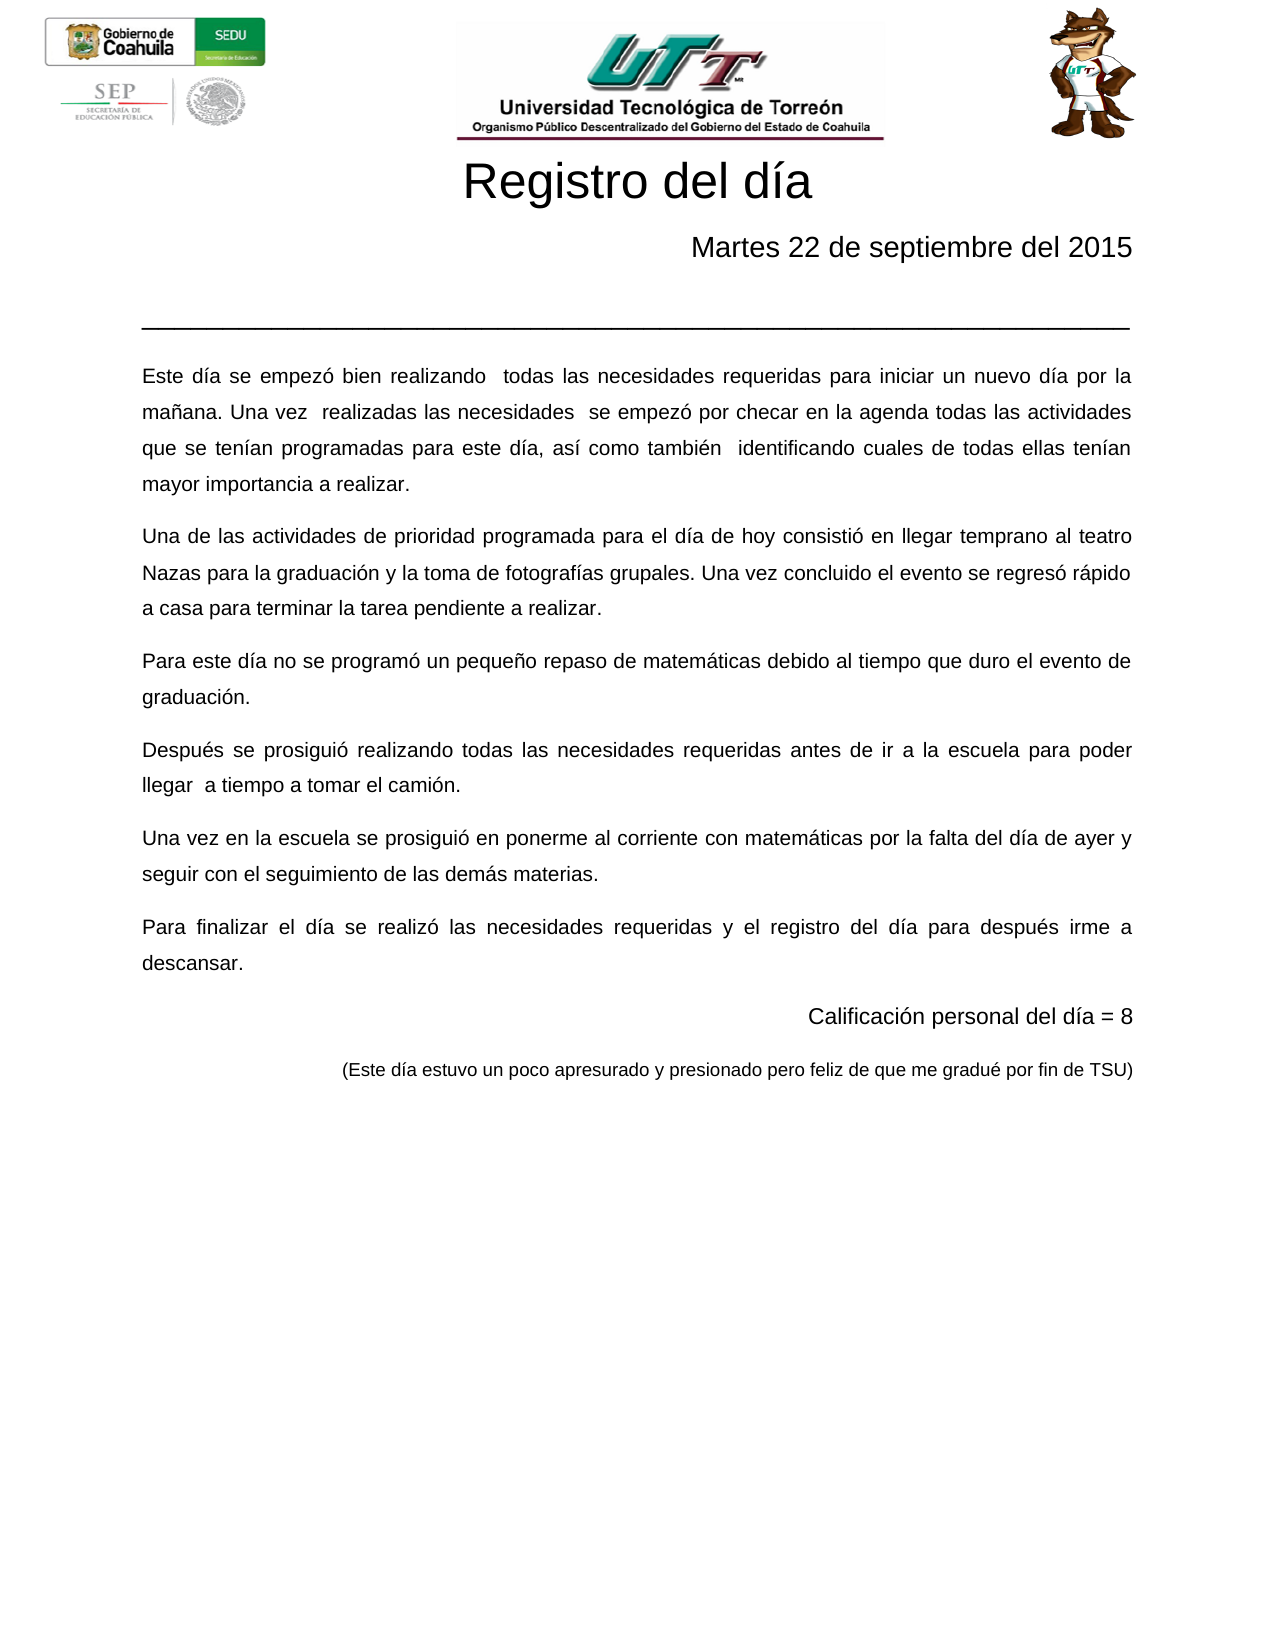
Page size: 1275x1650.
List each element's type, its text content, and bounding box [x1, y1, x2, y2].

text Después se prosiguió realizando todas las necesidades requeridas antes de ir a la escuela para poder llegar a tiempo a tomar el camión. [142, 737, 1133, 797]
picture [0, 0, 1275, 147]
text Una vez en la escuela se prosiguió en ponerme al corriente con matemáticas por la falta del día de ayer y seguir con el seguimiento de las demás materias. [142, 826, 1133, 886]
text Para este día no se programó un pequeño repaso de matemáticas debido al tiempo que duro el evento de graduación. [142, 649, 1133, 709]
text Este día se empezó bien realizando todas las necesidades requeridas para iniciar un nuevo día por la mañana. Una vez realizadas las necesidades se empezó por checar en la agenda todas las actividades que se tenían programadas para este día, así como también identificando cuales de todas ellas tenían mayor importancia a realizar. [142, 364, 1133, 496]
text Una de las actividades de prioridad programada para el día de hoy consistió en llegar temprano al teatro Nazas para la graduación y la toma de fotografías grupales. Una vez concluido el evento se regresó rápido a casa para terminar la tarea pendiente a realizar. [142, 524, 1133, 620]
text Registro del día [142, 142, 1133, 209]
text _____________________________________________________________ [142, 297, 1133, 331]
text Calificación personal del día = 8 [142, 1003, 1133, 1029]
text (Este día estuvo un poco apresurado y presionado pero feliz de que me gradué por fin de TSU) [142, 1059, 1133, 1081]
text Martes 22 de septiembre del 2015 [142, 230, 1133, 263]
text Para finalizar el día se realizó las necesidades requeridas y el registro del día para después irme a descansar. [142, 914, 1133, 974]
